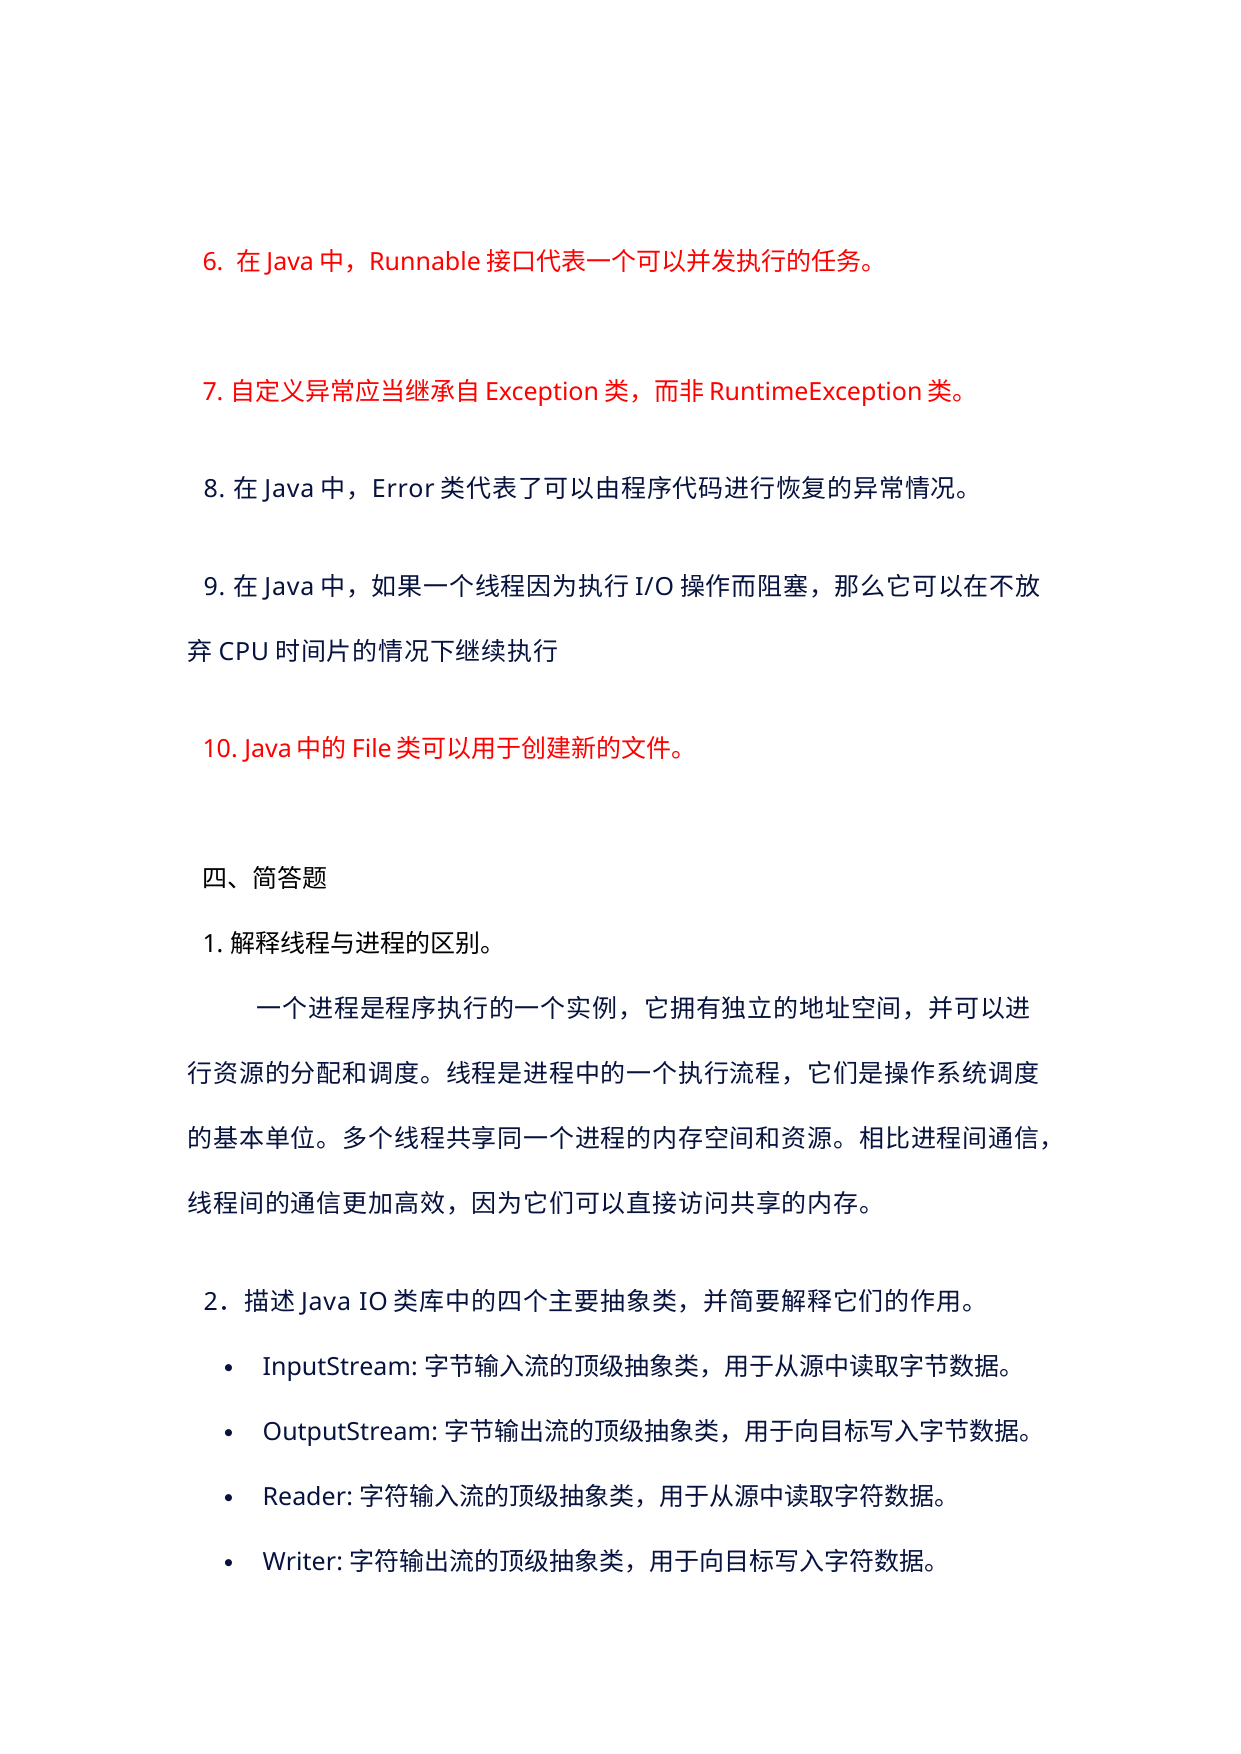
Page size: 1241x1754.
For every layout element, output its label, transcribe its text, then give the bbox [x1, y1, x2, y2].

text 一个进程是程序执行的一个实例，它拥有独立的地址空间，并可以进行资源的分配和调度。线程是进程中的一个执行流程，它们是操作系统调度的基本单位。多个线程共享同一个进程的内存空间和资源。相比进程间通信，线程间的通信更加高效，因为它们可以直接访问共享的内存。 [187, 974, 1053, 1234]
list InputStream: 字节输入流的顶级抽象类，用于从源中读取字节数据。 [225, 1332, 1053, 1397]
text 6. 在Java中，Runnable接口代表一个可以并发执行的任务。 [187, 227, 1053, 292]
list Reader: 字符输入流的顶级抽象类，用于从源中读取字符数据。 [225, 1462, 1053, 1527]
text 8. 在Java中，Error类代表了可以由程序代码进行恢复的异常情况。 [187, 454, 1053, 519]
text 1. 解释线程与进程的区别。 [187, 909, 1053, 974]
text 10. Java中的File类可以用于创建新的文件。 [187, 714, 1053, 779]
list OutputStream: 字节输出流的顶级抽象类，用于向目标写入字节数据。 [225, 1397, 1053, 1462]
text 9. 在Java中，如果一个线程因为执行I/O操作而阻塞，那么它可以在不放弃CPU时间片的情况下继续执行 [187, 552, 1053, 682]
text 2．描述Java IO类库中的四个主要抽象类，并简要解释它们的作用。 [187, 1267, 1053, 1332]
text 四、简答题 [187, 844, 1053, 909]
list Writer: 字符输出流的顶级抽象类，用于向目标写入字符数据。 [225, 1527, 1053, 1592]
text 7. 自定义异常应当继承自Exception类，而非RuntimeException类。 [187, 357, 1053, 422]
